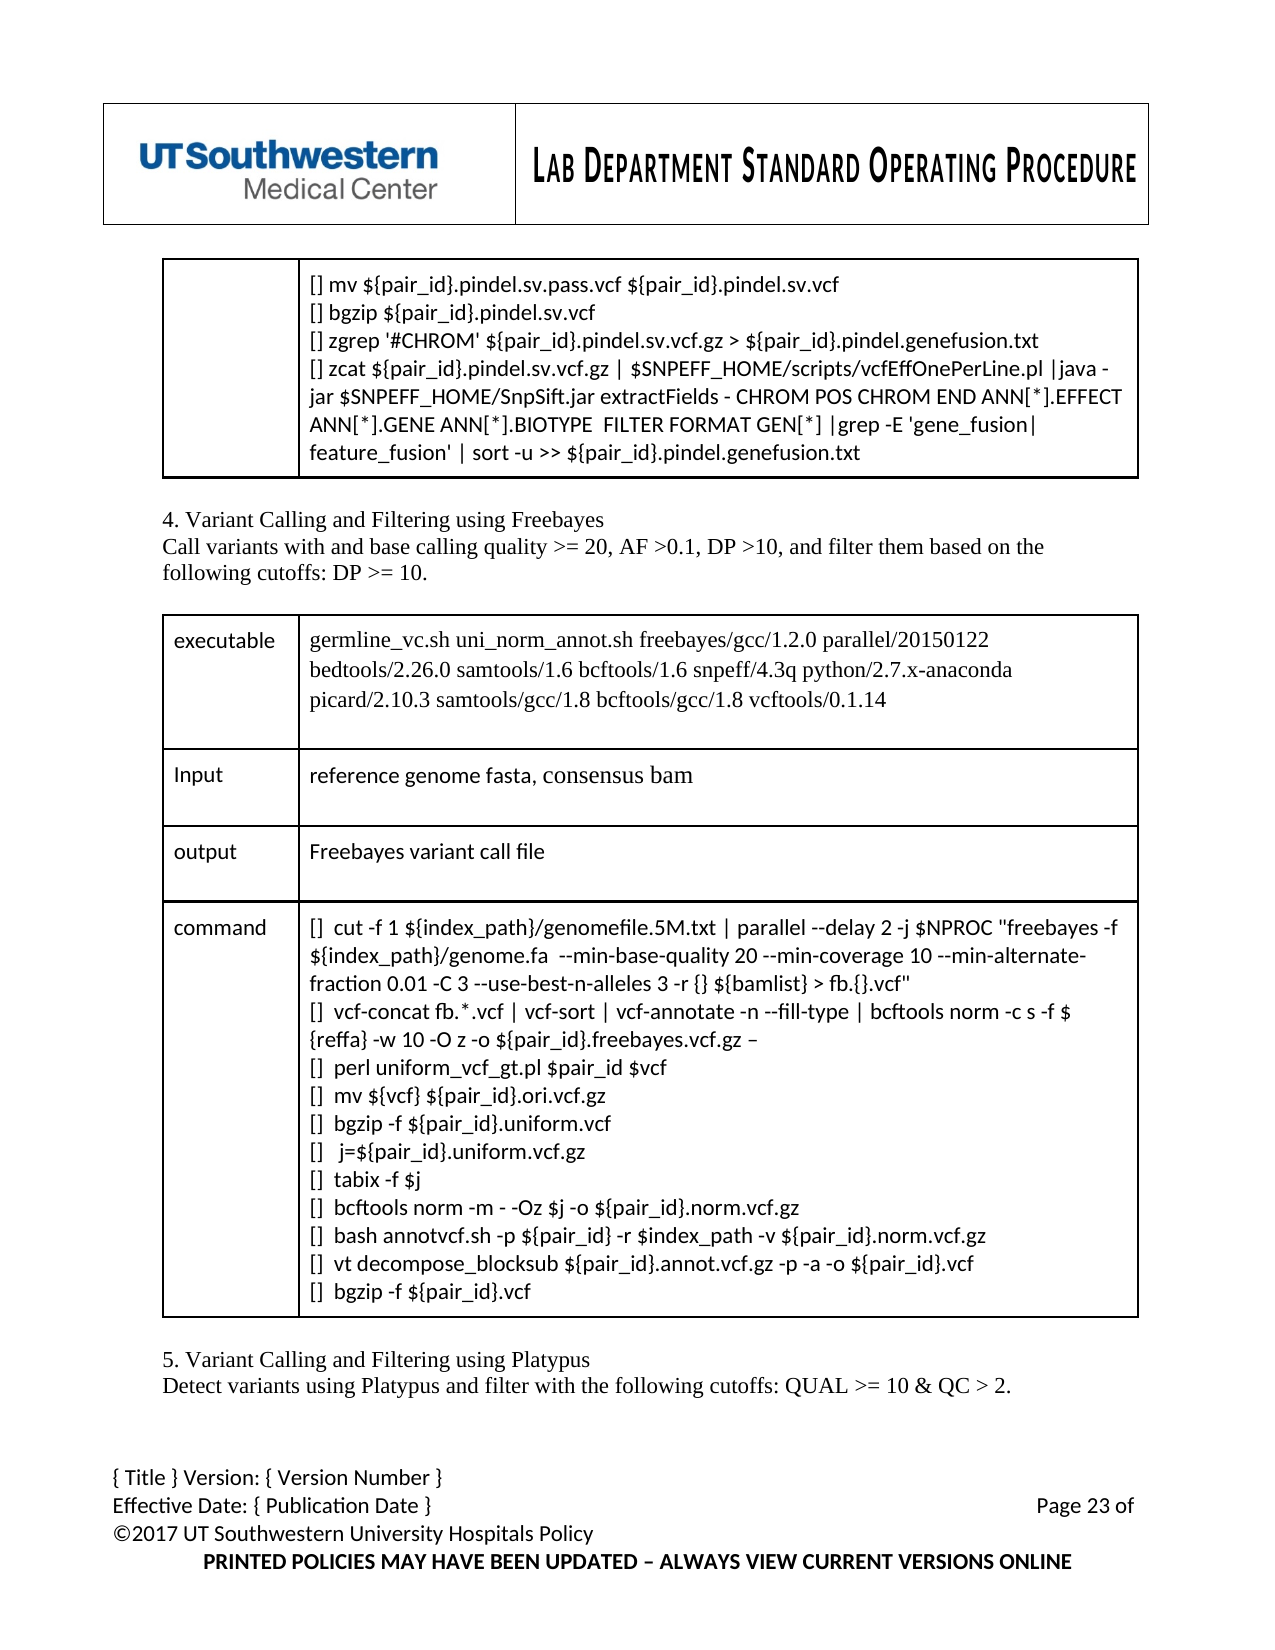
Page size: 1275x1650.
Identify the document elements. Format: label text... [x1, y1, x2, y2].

picture [115, 118, 462, 224]
